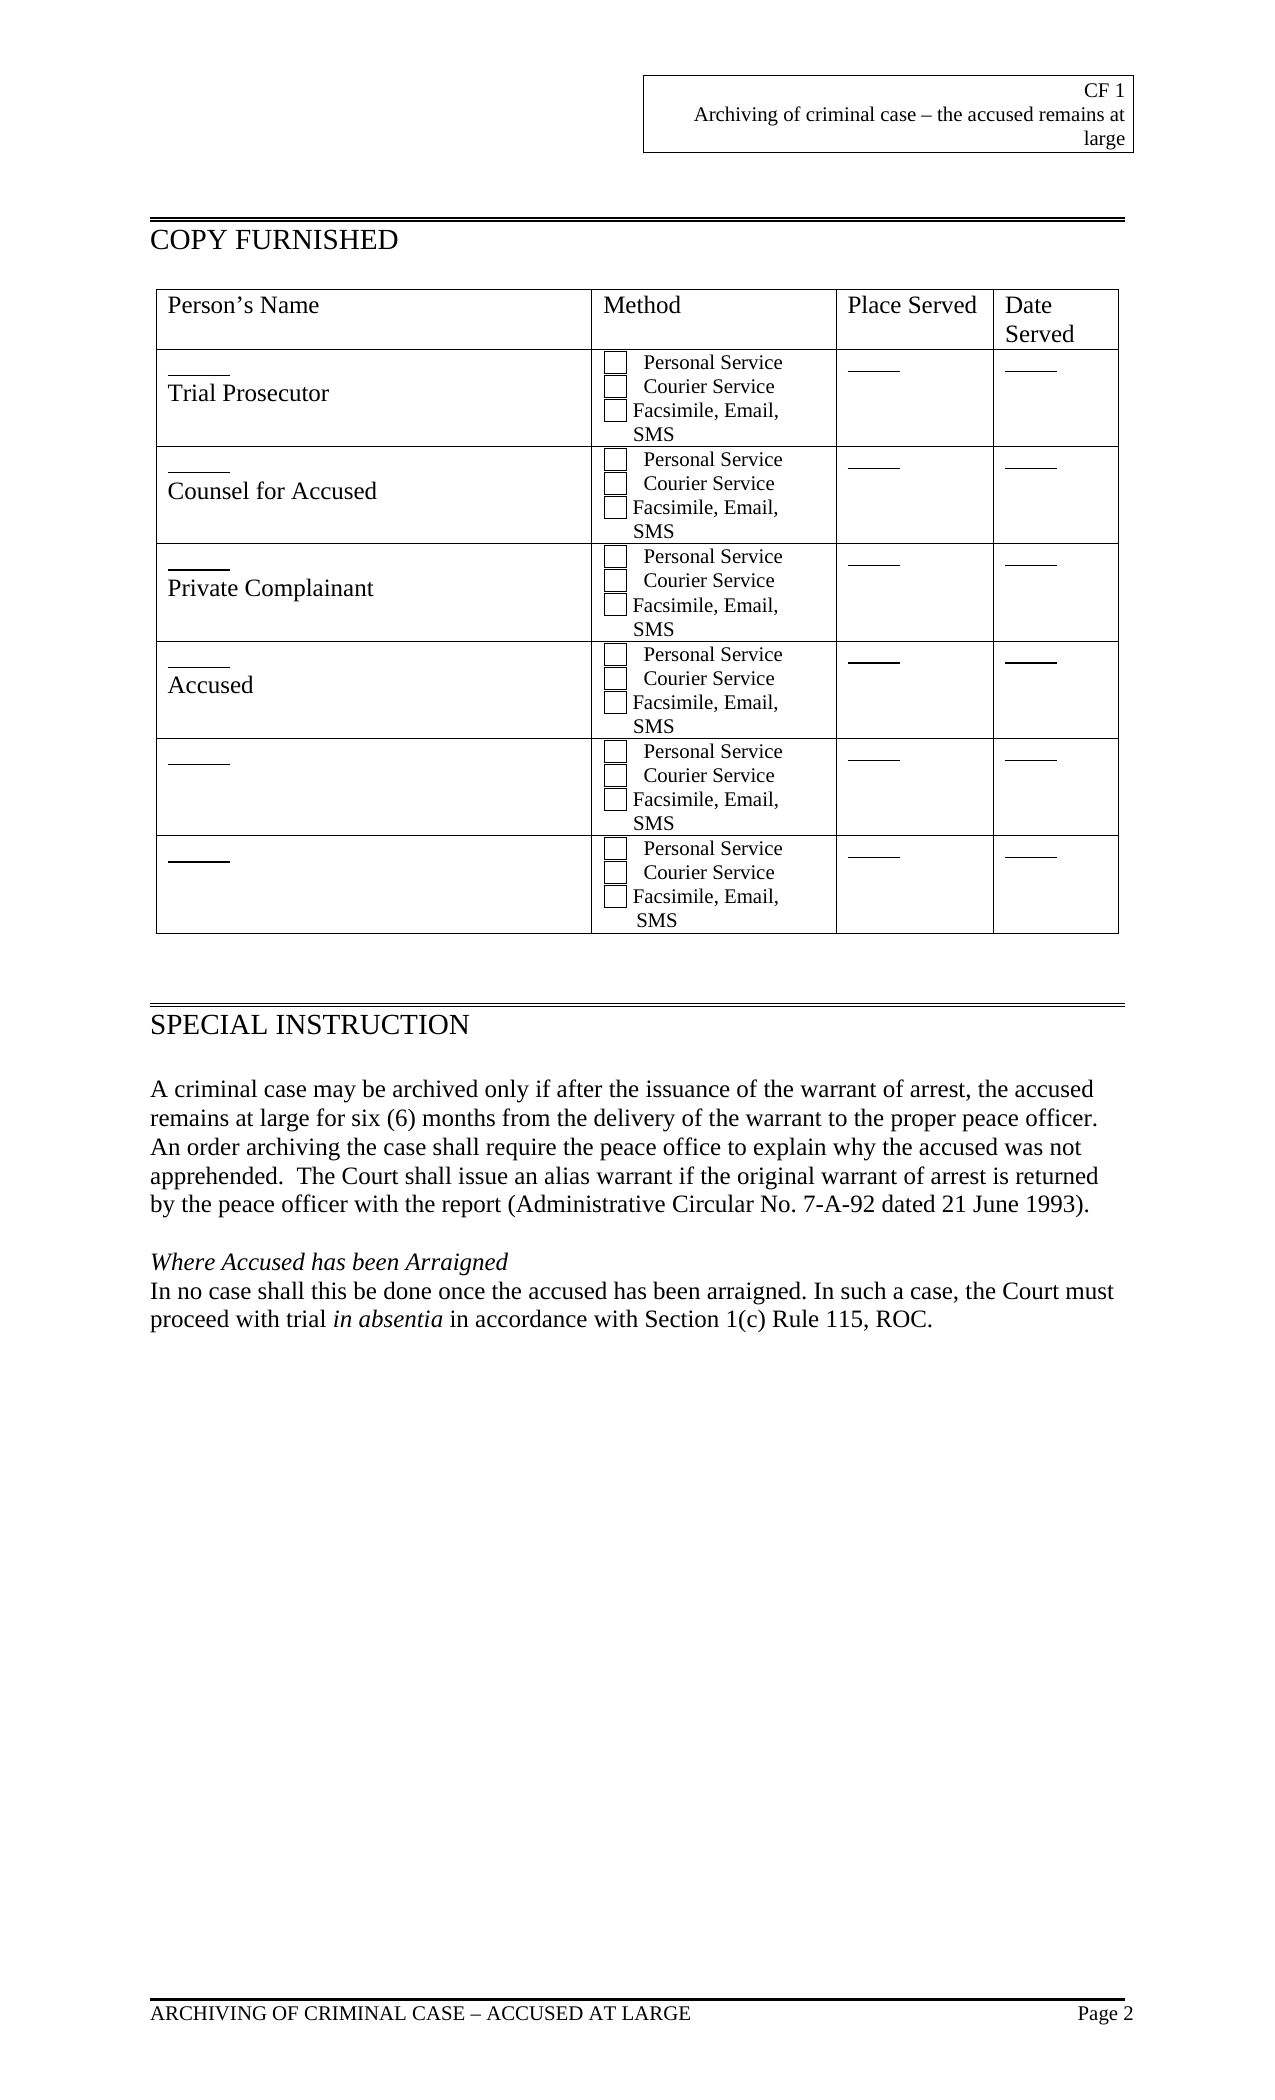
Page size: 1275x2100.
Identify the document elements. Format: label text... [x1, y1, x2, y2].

table_cell Counsel for Accused [157, 447, 591, 543]
table_cell [157, 836, 591, 932]
table_cell [837, 447, 993, 543]
table_cell [157, 739, 591, 835]
table_cell [994, 447, 1118, 543]
table_header Place Served [837, 290, 993, 349]
table_cell Personal Service Courier Service Facsimile, Email, SMS [592, 642, 836, 738]
table_cell Personal Service Courier Service Facsimile, Email, SMS [592, 739, 836, 835]
table_cell Personal Service Courier Service Facsimile, Email, SMS [592, 447, 836, 543]
table_cell Personal Service Courier Service Facsimile, Email, SMS [592, 544, 836, 641]
table_cell Private Complainant [157, 544, 591, 641]
text SPECIAL INSTRUCTION [150, 1007, 1125, 1041]
table_cell [994, 836, 1118, 932]
table_header Person’s Name [157, 290, 591, 349]
table_cell Accused [157, 642, 591, 738]
table_header Date Served [994, 290, 1118, 349]
table_cell [837, 544, 993, 641]
table_cell [994, 544, 1118, 641]
text A criminal case may be archived only if after the issuance of the warrant of arrest, the accused remains at large for six (6) months from the delivery of the warrant to the proper peace officer. An order archiving the case shall require the peace office to explain why the accused was not apprehended. The Court shall issue an alias warrant if the original warrant of arrest is returned by the peace officer with the report (Administrative Circular No. 7-A-92 dated 21 June 1993). [150, 1074, 1125, 1218]
table_cell [994, 642, 1118, 738]
text Where Accused has been Arraigned [150, 1247, 1125, 1276]
table_cell Personal Service Courier Service Facsimile, Email, SMS [592, 836, 836, 932]
table_cell Personal Service Courier Service Facsimile, Email, SMS [592, 350, 836, 446]
table_cell [837, 350, 993, 446]
table_cell [837, 836, 993, 932]
table_cell Trial Prosecutor [157, 350, 591, 446]
table_header Method [592, 290, 836, 349]
table_cell [994, 350, 1118, 446]
table_cell [837, 739, 993, 835]
table_cell [994, 739, 1118, 835]
table_cell [837, 642, 993, 738]
text COPY FURNISHED [150, 222, 1125, 255]
text In no case shall this be done once the accused has been arraigned. In such a case, the Court must proceed with trial in absentia in accordance with Section 1(c) Rule 115, ROC. [150, 1276, 1125, 1333]
